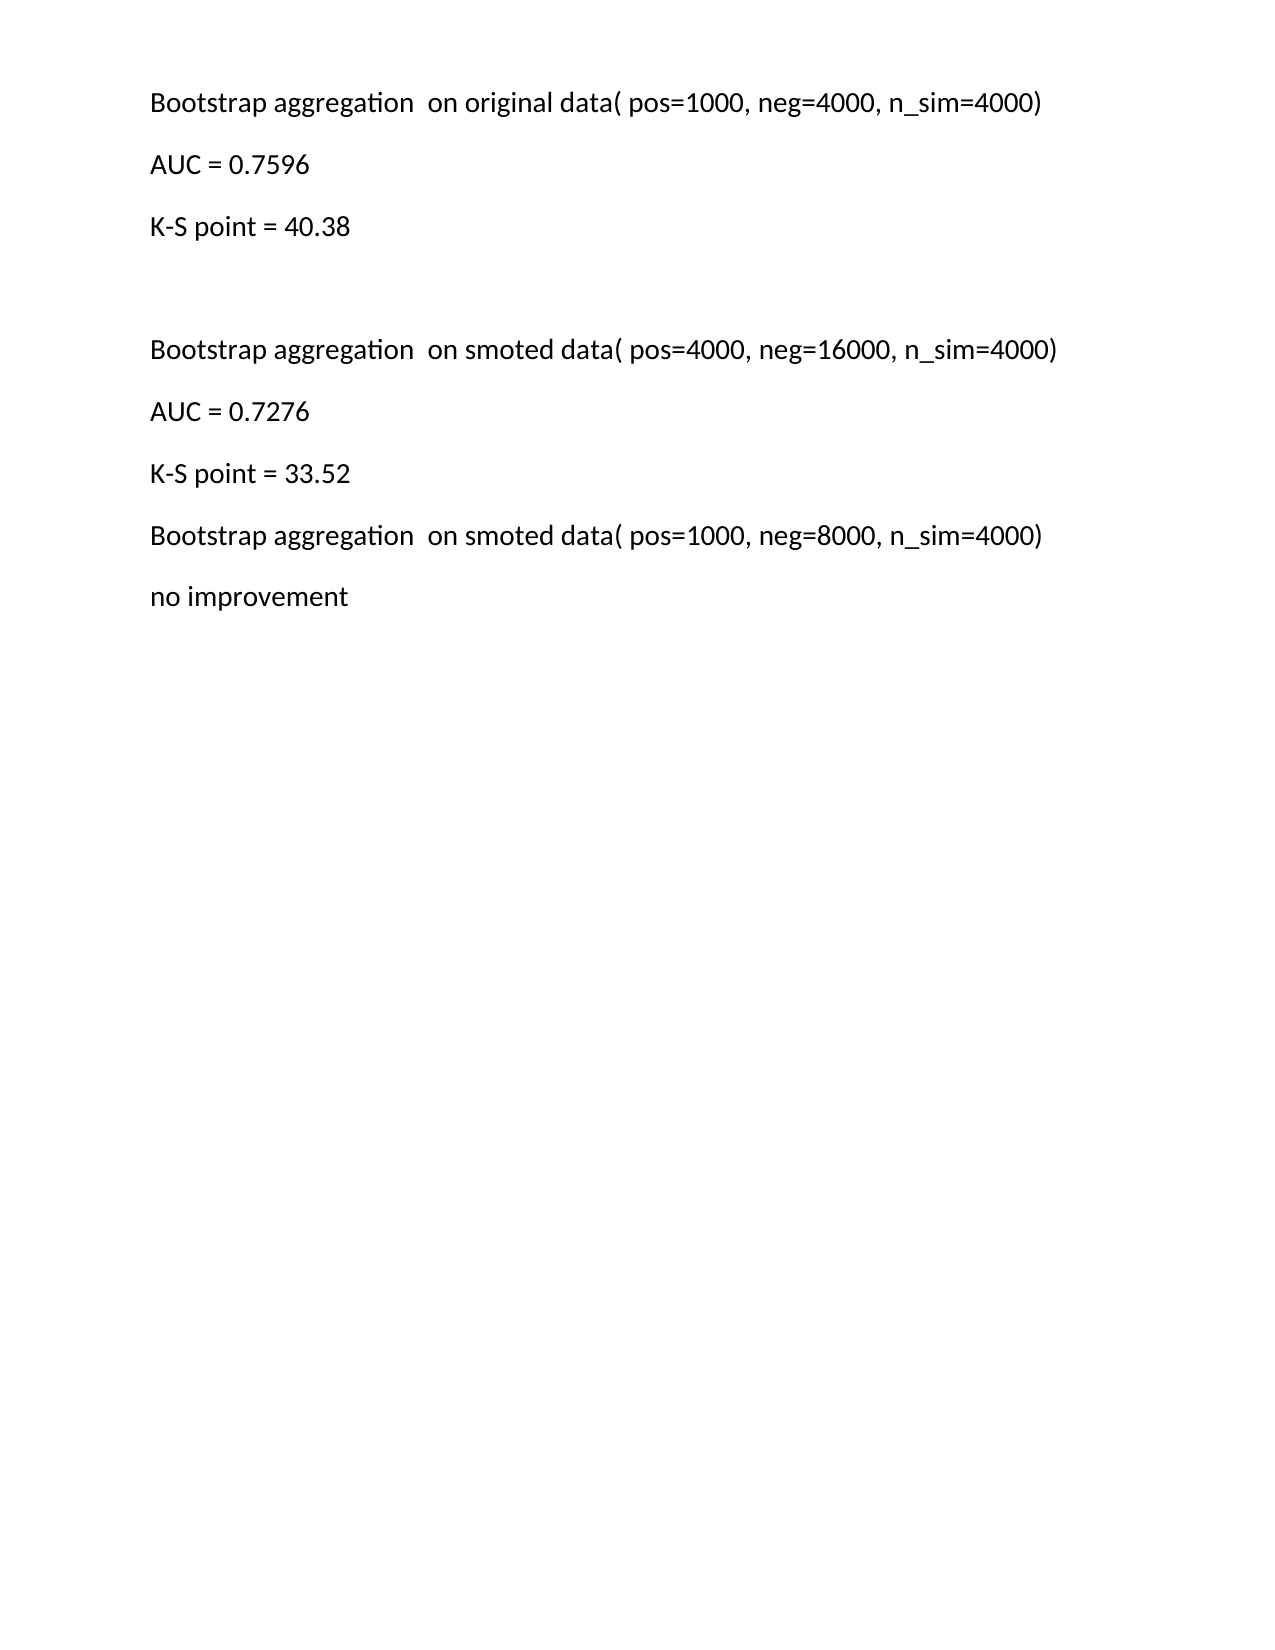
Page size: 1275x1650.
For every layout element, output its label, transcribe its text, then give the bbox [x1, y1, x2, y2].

text Bootstrap aggregation on smoted data( pos=1000, neg=8000, n_sim=4000) [150, 517, 1125, 552]
text AUC = 0.7596 [150, 146, 1125, 182]
text AUC = 0.7276 [150, 393, 1125, 429]
text Bootstrap aggregation on smoted data( pos=4000, neg=16000, n_sim=4000) [150, 331, 1125, 367]
text Bootstrap aggregation on original data( pos=1000, neg=4000, n_sim=4000) [150, 84, 1125, 120]
text K-S point = 33.52 [150, 455, 1125, 491]
text no improvement [150, 578, 1125, 614]
text K-S point = 40.38 [150, 208, 1125, 243]
